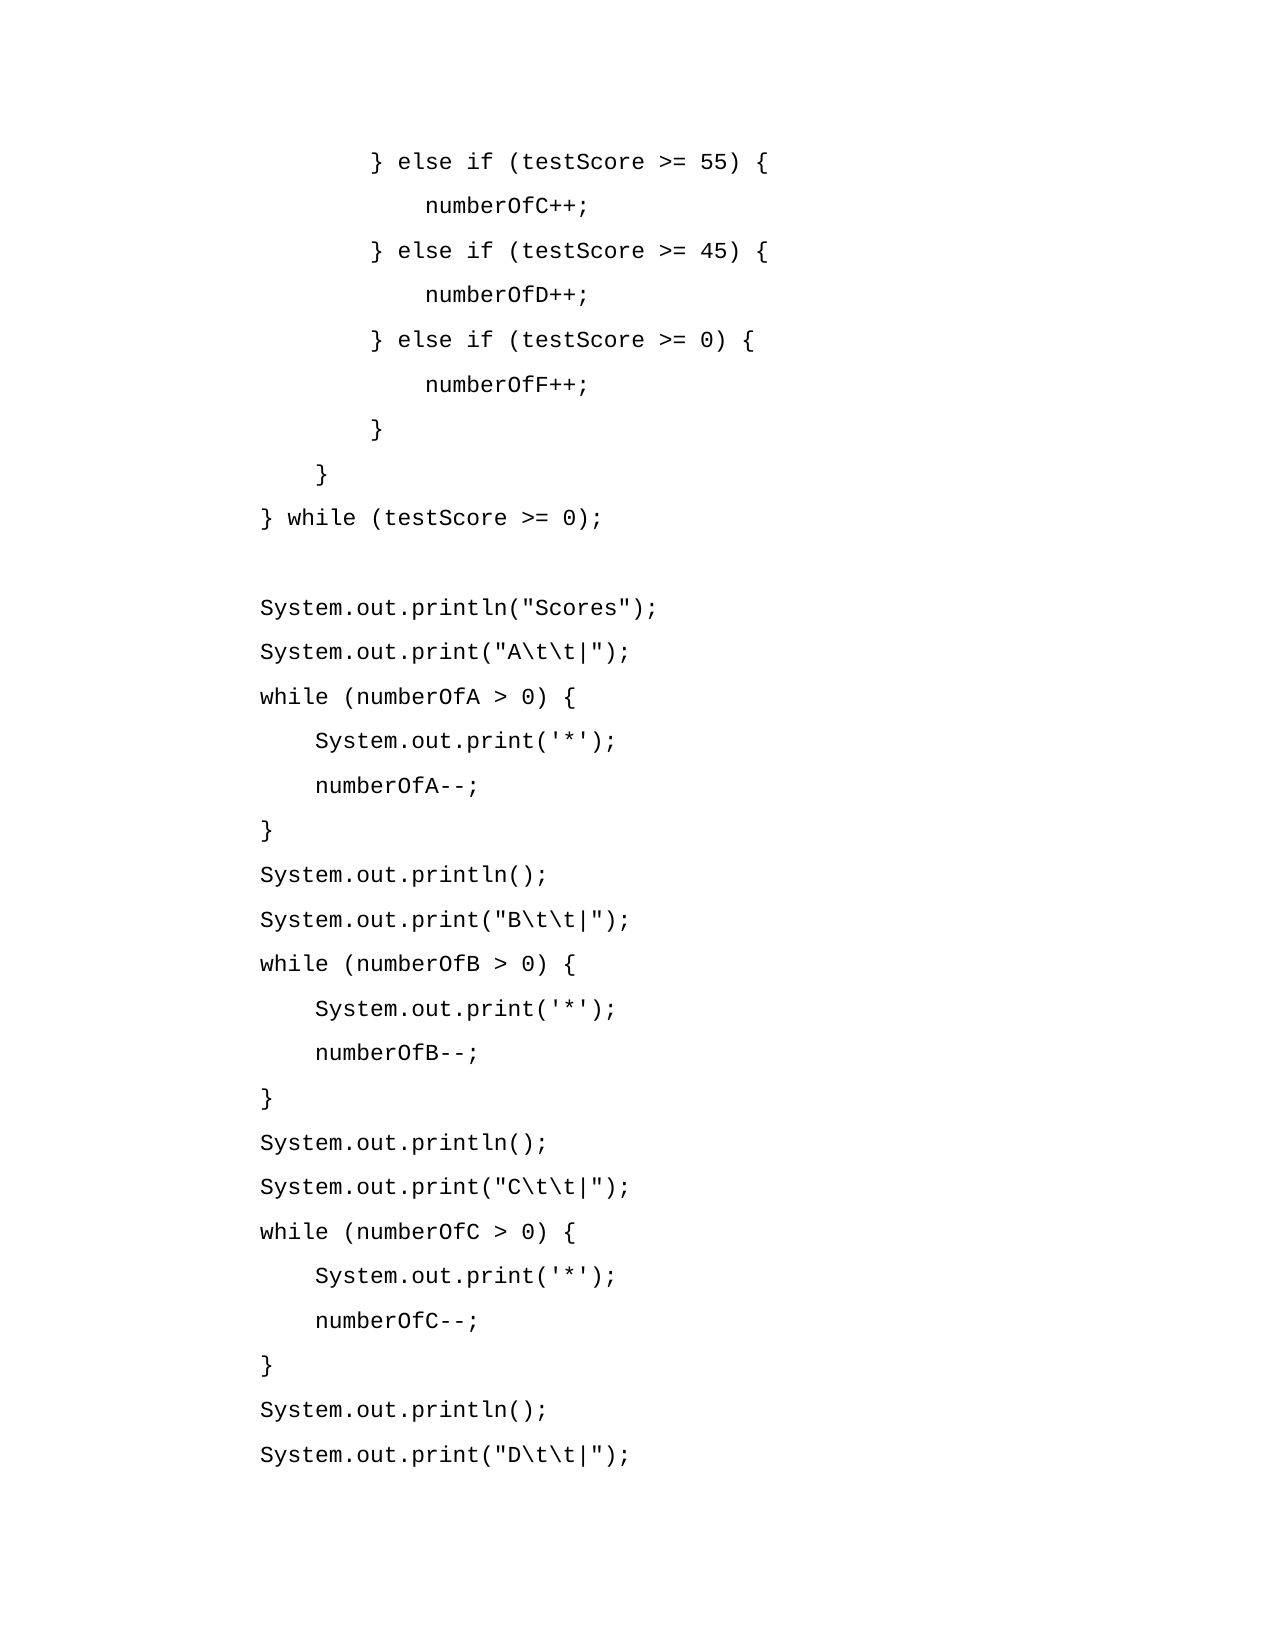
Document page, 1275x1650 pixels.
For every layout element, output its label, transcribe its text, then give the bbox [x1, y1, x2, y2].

text } [150, 1354, 1125, 1380]
text numberOfC++; [150, 194, 1125, 221]
text System.out.println("Scores"); [150, 596, 1125, 622]
text System.out.println(); [150, 1398, 1125, 1424]
text System.out.print('*'); [150, 997, 1125, 1023]
text } else if (testScore >= 55) { [150, 150, 1125, 176]
text System.out.println(); [150, 863, 1125, 889]
text numberOfC--; [150, 1309, 1125, 1335]
text } [150, 417, 1125, 443]
text System.out.print('*'); [150, 1264, 1125, 1291]
text numberOfF++; [150, 373, 1125, 399]
text } else if (testScore >= 0) { [150, 328, 1125, 354]
text while (numberOfA > 0) { [150, 685, 1125, 711]
text } else if (testScore >= 45) { [150, 239, 1125, 265]
text } [150, 462, 1125, 488]
text } [150, 1086, 1125, 1112]
text numberOfA--; [150, 774, 1125, 800]
text System.out.print("D\t\t|"); [150, 1443, 1125, 1469]
text System.out.print('*'); [150, 729, 1125, 756]
text numberOfD++; [150, 284, 1125, 310]
text while (numberOfC > 0) { [150, 1220, 1125, 1246]
text while (numberOfB > 0) { [150, 952, 1125, 978]
text System.out.print("A\t\t|"); [150, 640, 1125, 666]
text System.out.print("C\t\t|"); [150, 1175, 1125, 1201]
text numberOfB--; [150, 1042, 1125, 1068]
text } [150, 819, 1125, 845]
text System.out.print("B\t\t|"); [150, 908, 1125, 934]
text System.out.println(); [150, 1131, 1125, 1157]
text } while (testScore >= 0); [150, 507, 1125, 533]
